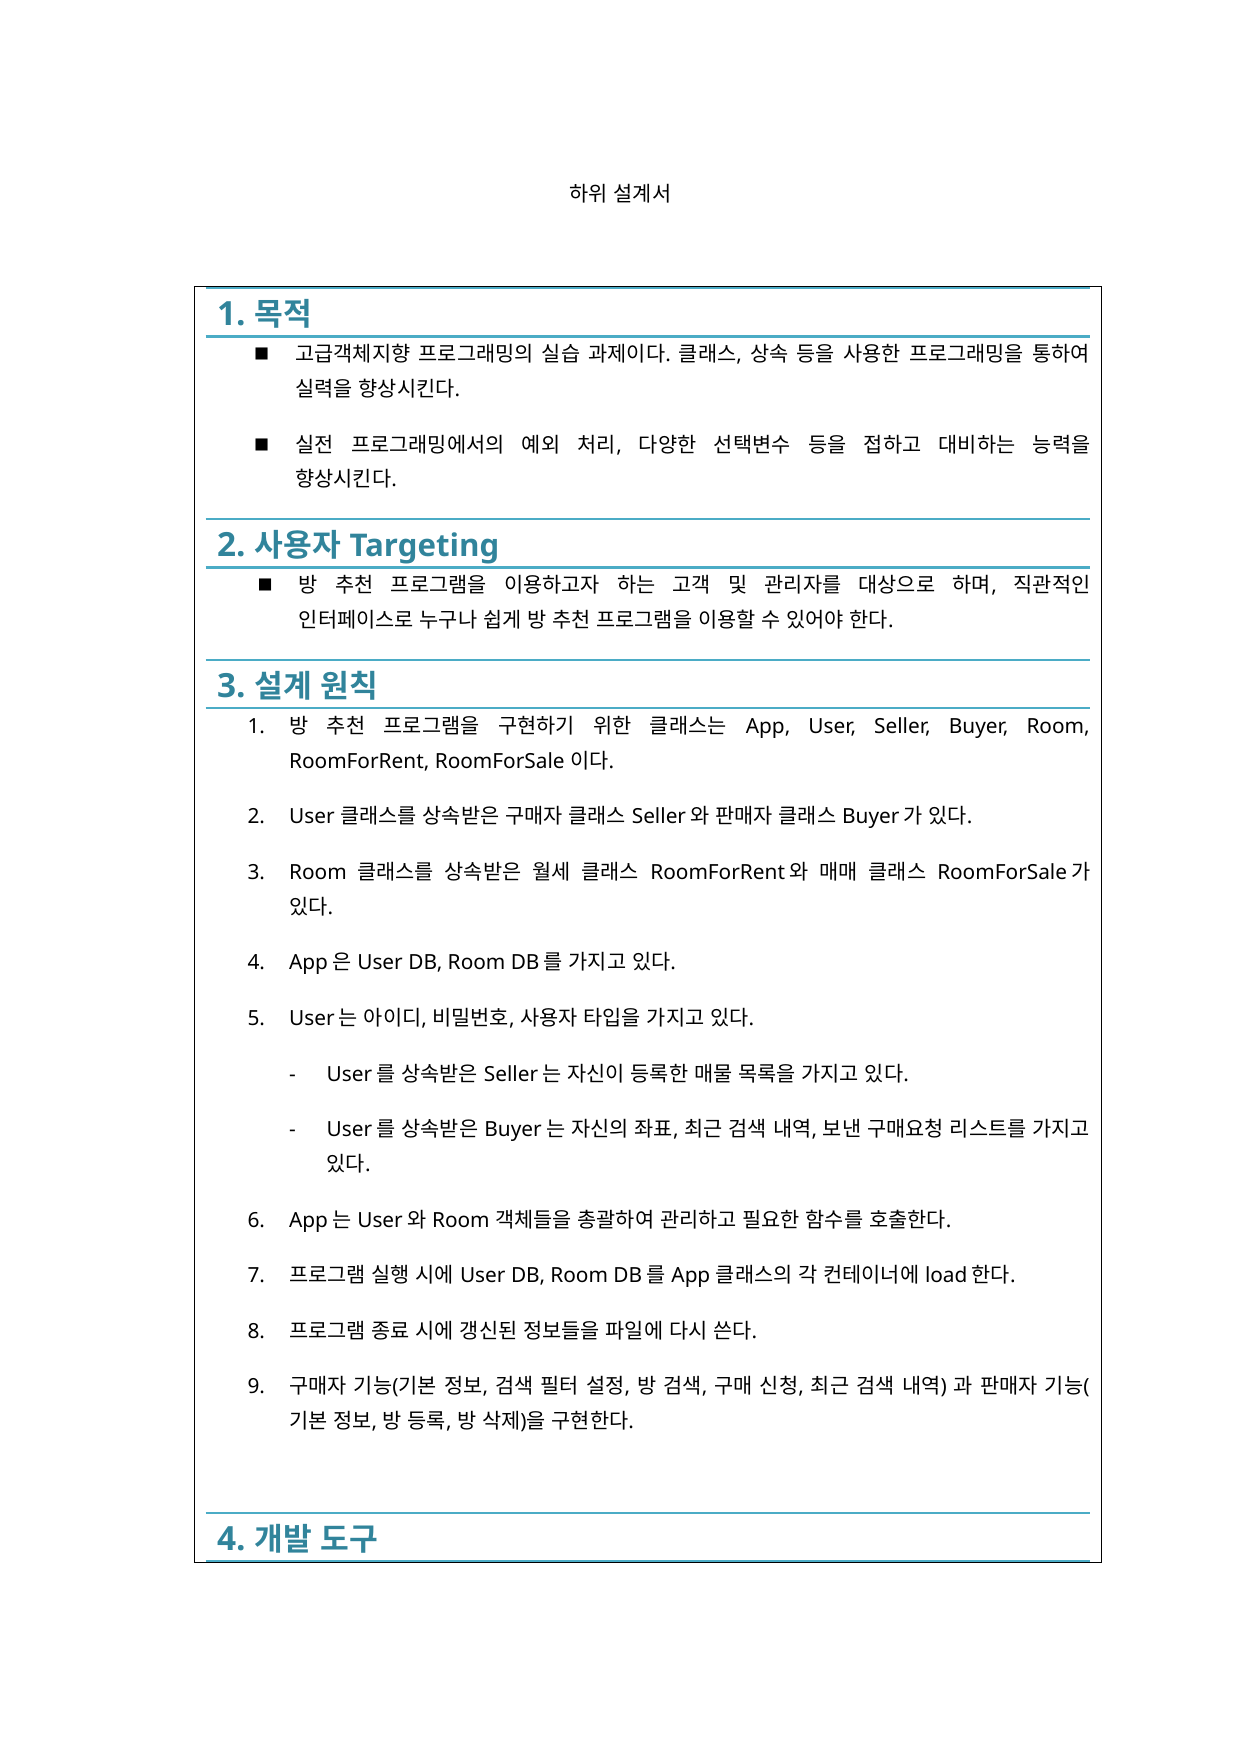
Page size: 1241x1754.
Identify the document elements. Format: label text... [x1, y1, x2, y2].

text 하위 설계서 [150, 177, 1090, 207]
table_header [195, 287, 1101, 1562]
